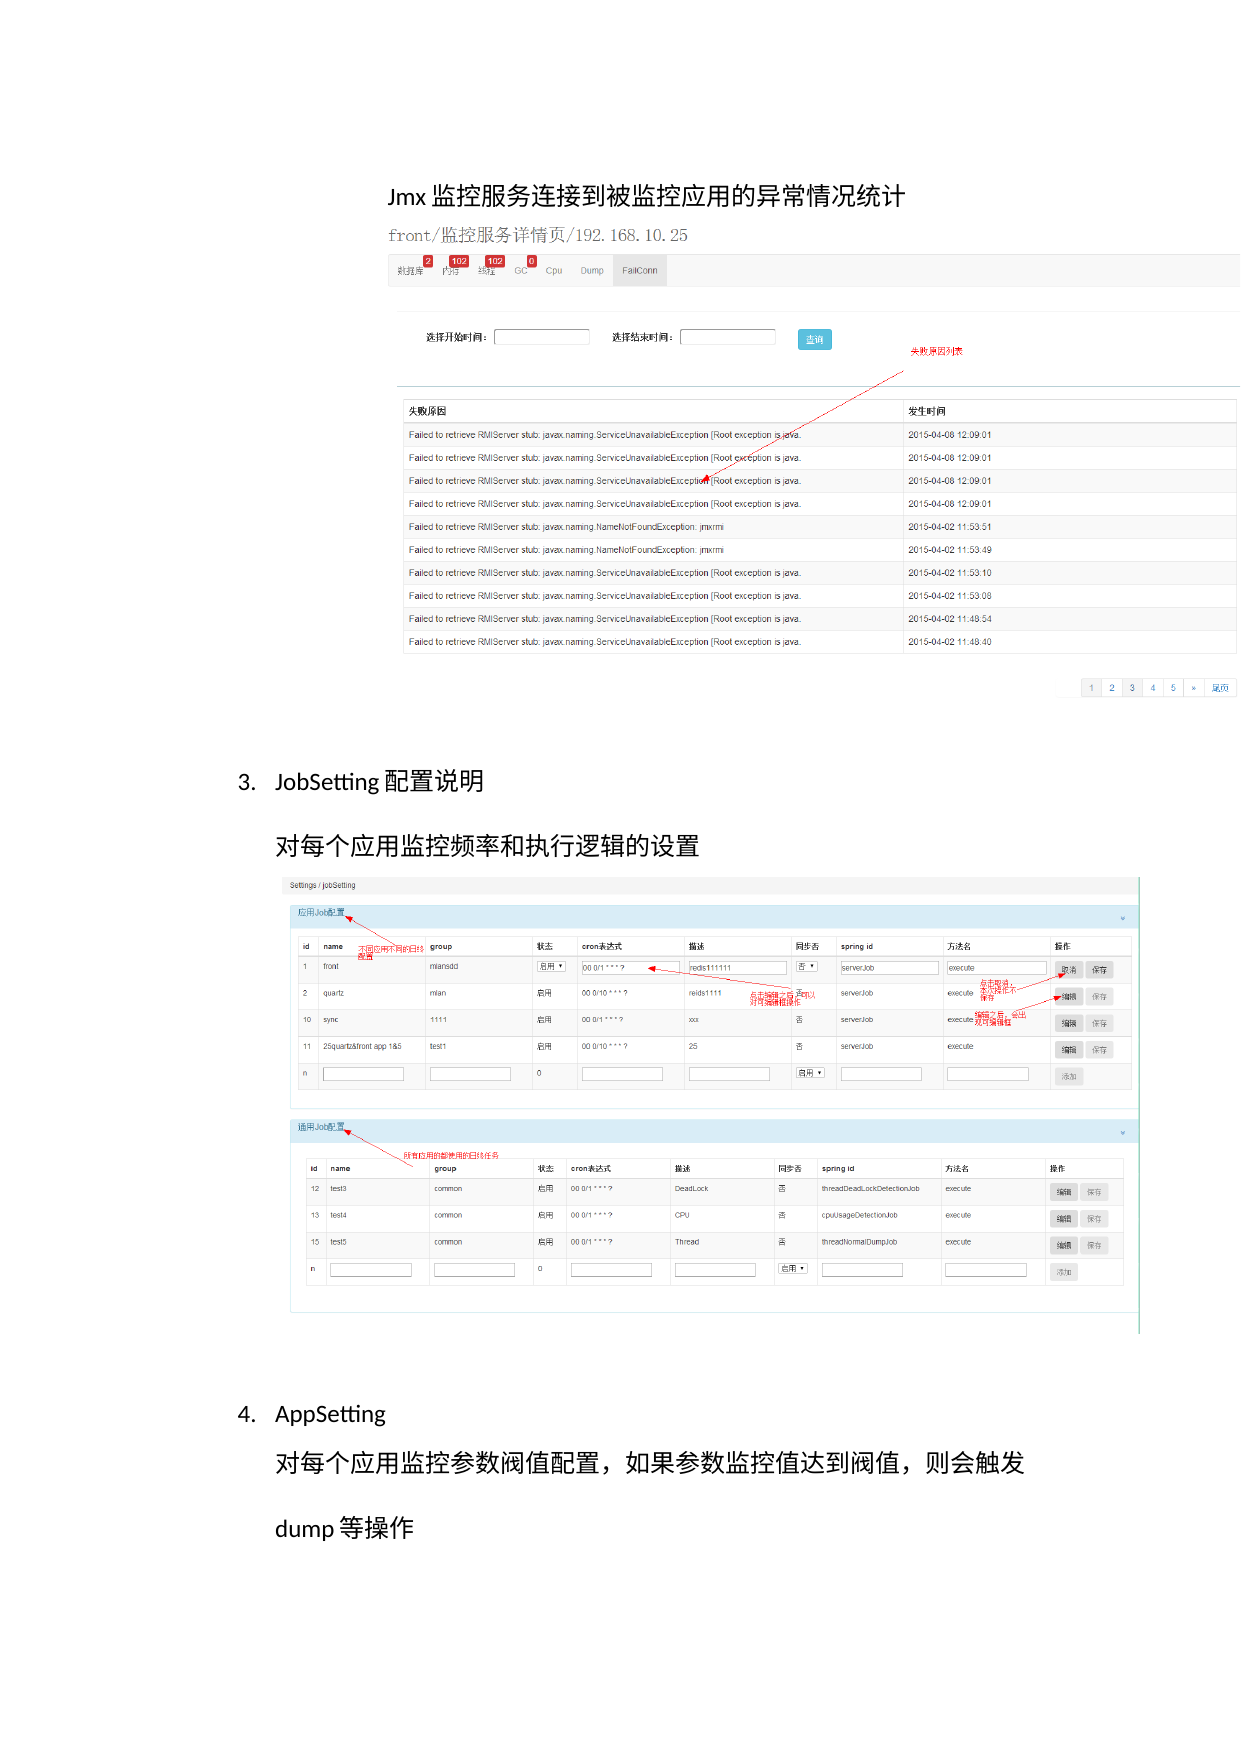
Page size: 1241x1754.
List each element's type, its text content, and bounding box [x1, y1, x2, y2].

picture [275, 877, 1141, 1334]
picture [387, 227, 1241, 739]
list 对每个应用监控频率和执行逻辑的设置 [275, 812, 1053, 877]
list 对每个应用监控参数阀值配置，如果参数监控值达到阀值，则会触发dump等操作 [275, 1429, 1053, 1559]
list AppSetting [237, 1397, 1053, 1429]
list JobSetting配置说明 [237, 747, 1053, 812]
list Jmx监控服务连接到被监控应用的异常情况统计 [387, 162, 1053, 227]
